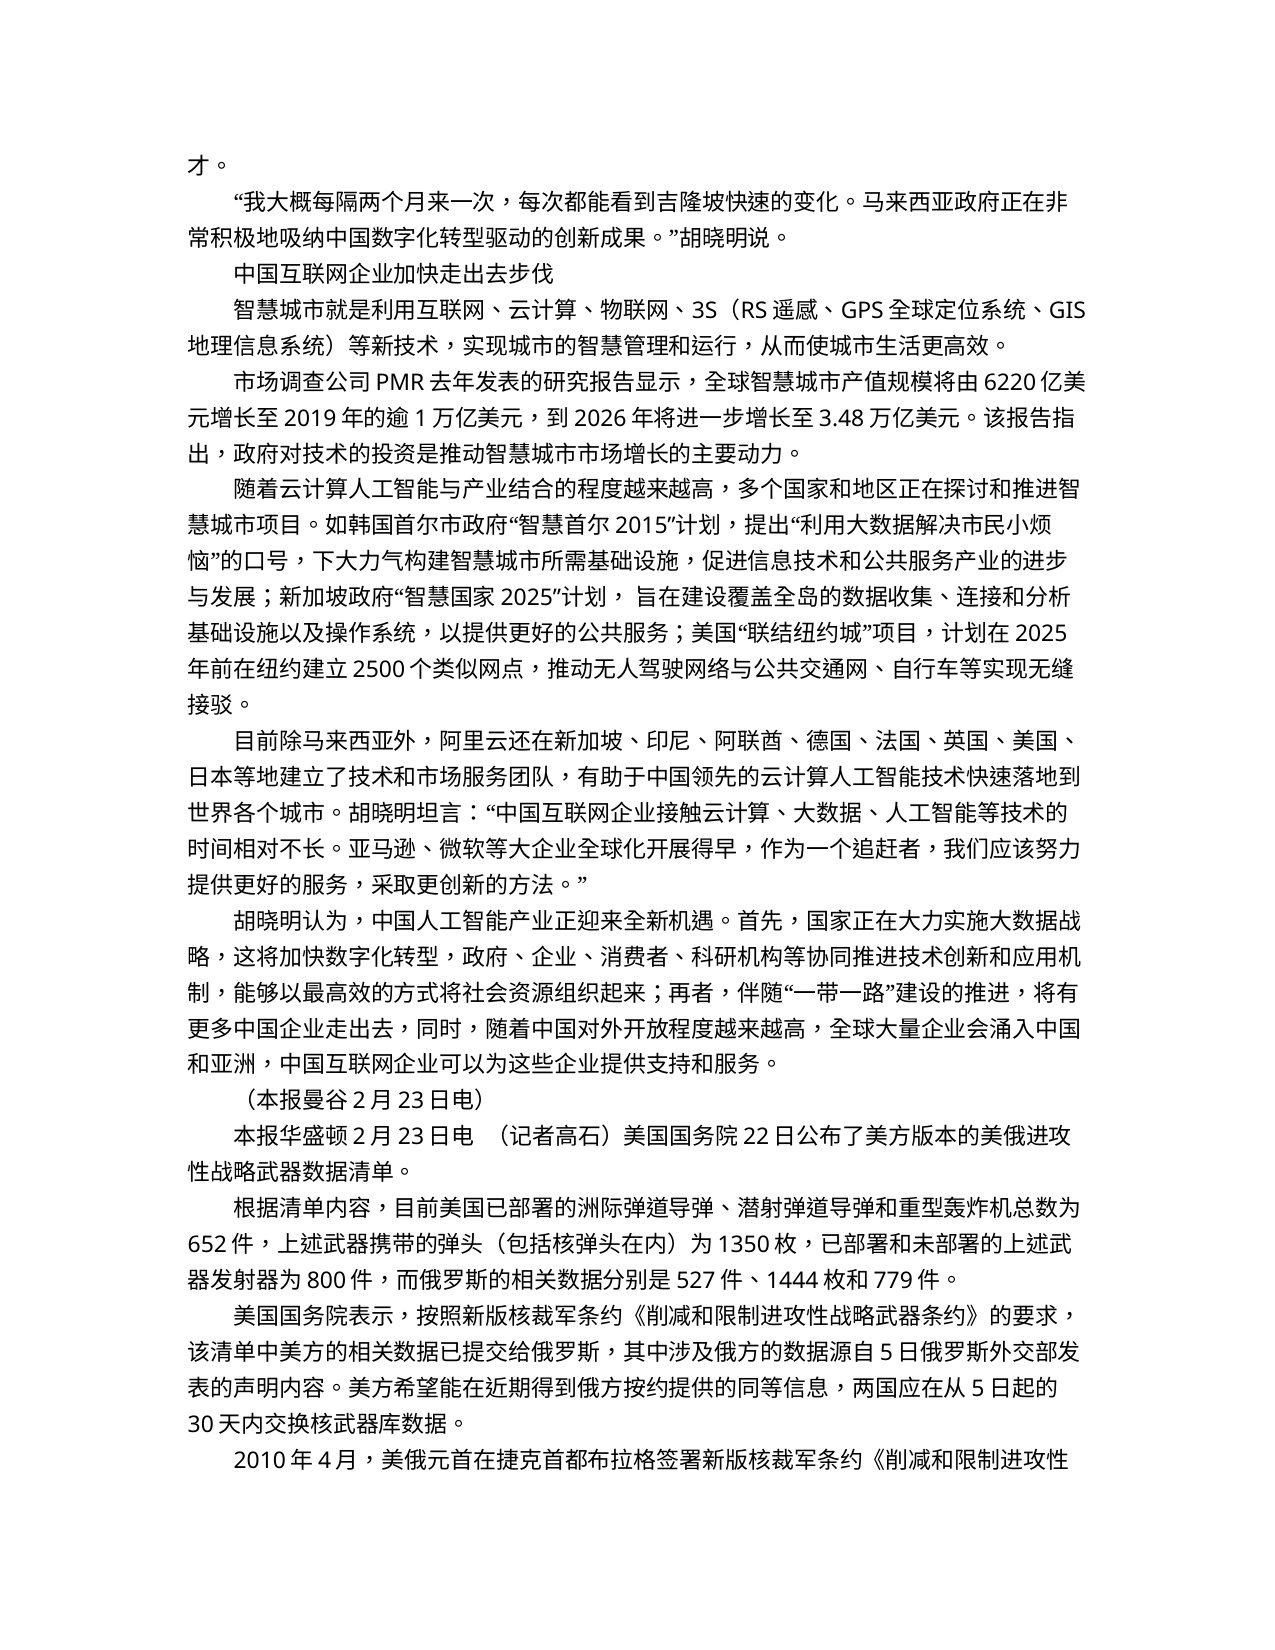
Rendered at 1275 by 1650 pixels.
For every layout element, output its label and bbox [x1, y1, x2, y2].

text [187, 150, 1087, 1475]
